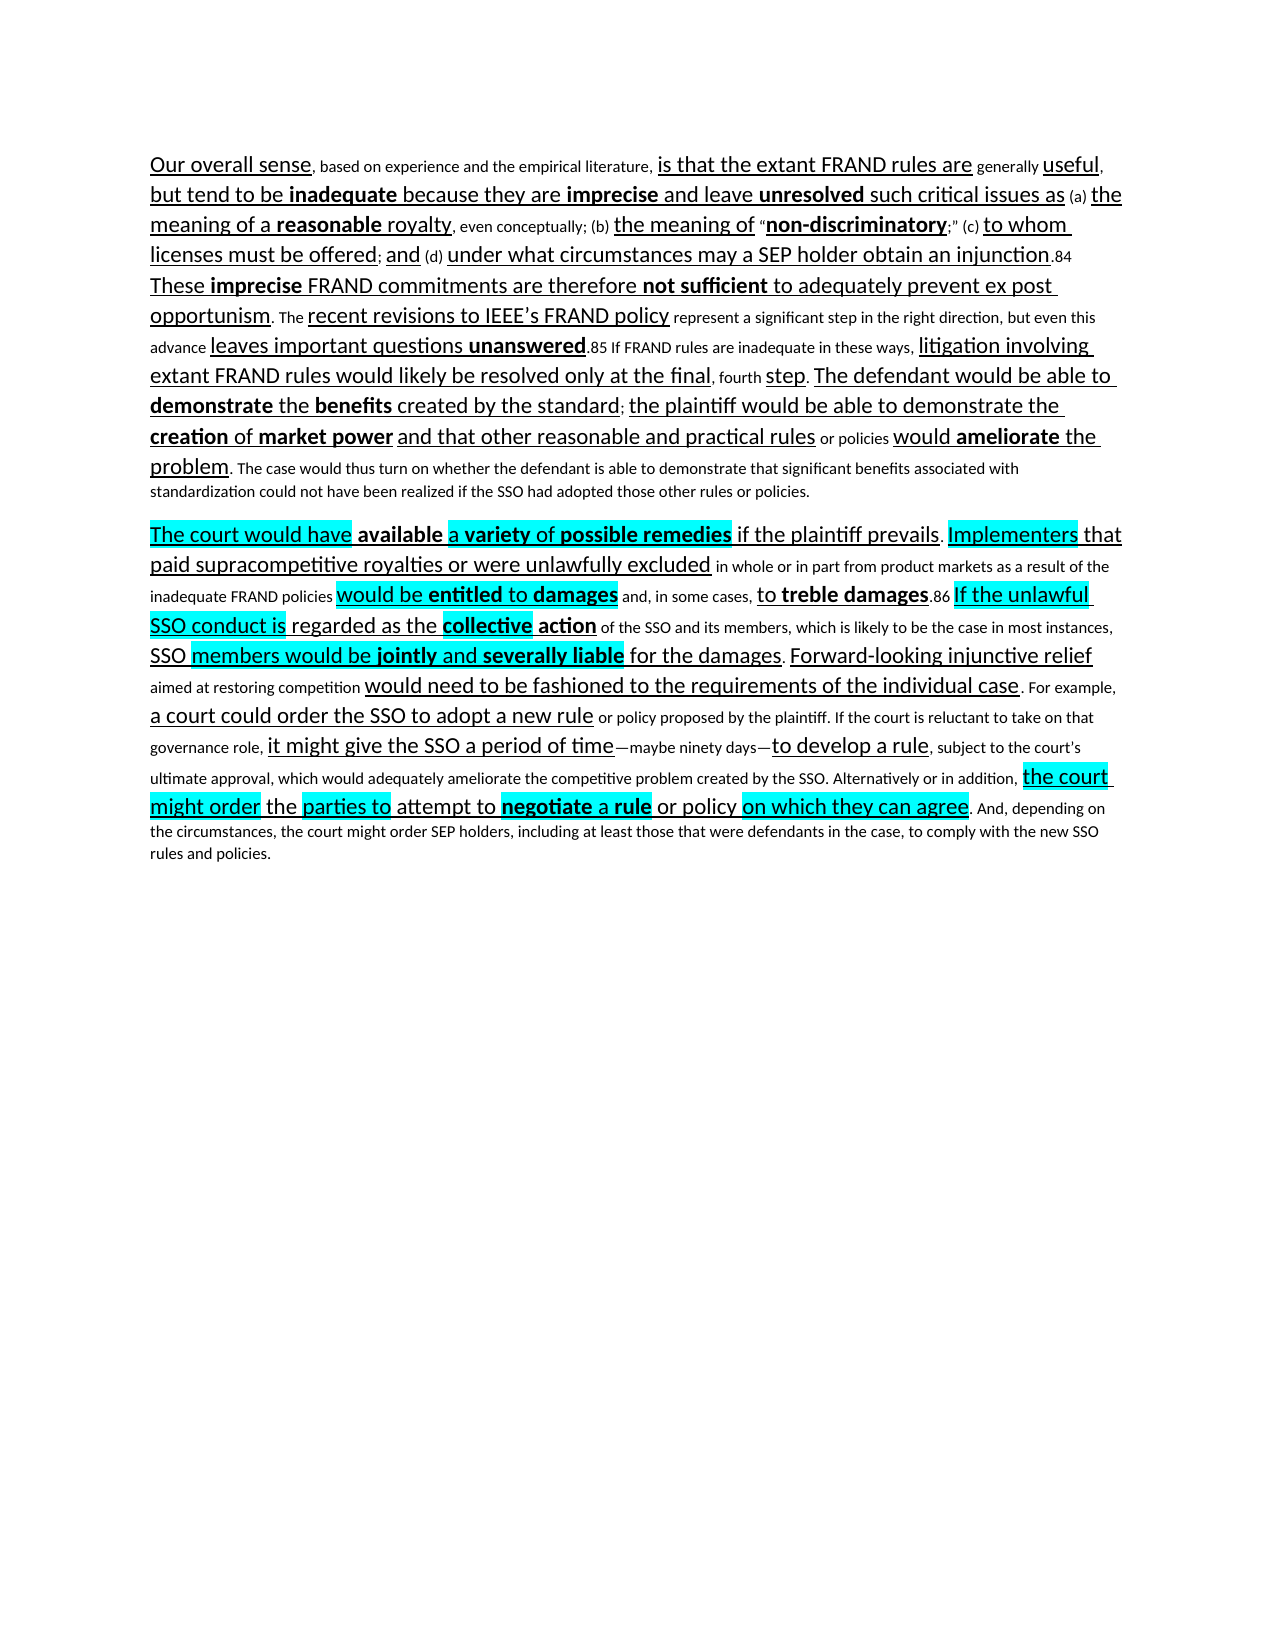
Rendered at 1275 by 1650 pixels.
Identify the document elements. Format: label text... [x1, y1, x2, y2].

text Our overall sense, based on experience and the empirical literature, is that the extant FRAND rules are generally useful, but tend to be inadequate because they are imprecise and leave unresolved such critical issues as (a) the meaning of a reasonable royalty, even conceptually; (b) the meaning of “non-discriminatory;” (c) to whom licenses must be offered; and (d) under what circumstances may a SEP holder obtain an injunction.84 These imprecise FRAND commitments are therefore not sufficient to adequately prevent ex post opportunism. The recent revisions to IEEE’s FRAND policy represent a signiﬁcant step in the right direction, but even this advance leaves important questions unanswered.85 If FRAND rules are inadequate in these ways, litigation involving extant FRAND rules would likely be resolved only at the ﬁnal, fourth step. The defendant would be able to demonstrate the beneﬁts created by the standard; the plaintiff would be able to demonstrate the creation of market power and that other reasonable and practical rules or policies would ameliorate the problem. The case would thus turn on whether the defendant is able to demonstrate that signiﬁcant beneﬁts associated with standardization could not have been realized if the SSO had adopted those other rules or policies. [150, 150, 1125, 502]
text The court would have available a variety of possible remedies if the plaintiff prevails. Implementers that paid supracompetitive royalties or were unlawfully excluded in whole or in part from product markets as a result of the inadequate FRAND policies would be entitled to damages and, in some cases, to treble damages.86 If the unlawful SSO conduct is regarded as the collective action of the SSO and its members, which is likely to be the case in most instances, SSO members would be jointly and severally liable for the damages. Forward-looking injunctive relief aimed at restoring competition would need to be fashioned to the requirements of the individual case. For example, a court could order the SSO to adopt a new rule or policy proposed by the plaintiff. If the court is reluctant to take on that governance role, it might give the SSO a period of time—maybe ninety days—to develop a rule, subject to the court’s ultimate approval, which would adequately ameliorate the competitive problem created by the SSO. Alternatively or in addition, the court might order the parties to attempt to negotiate a rule or policy on which they can agree. And, depending on the circumstances, the court might order SEP holders, including at least those that were defendants in the case, to comply with the new SSO rules and policies. [150, 520, 1125, 864]
